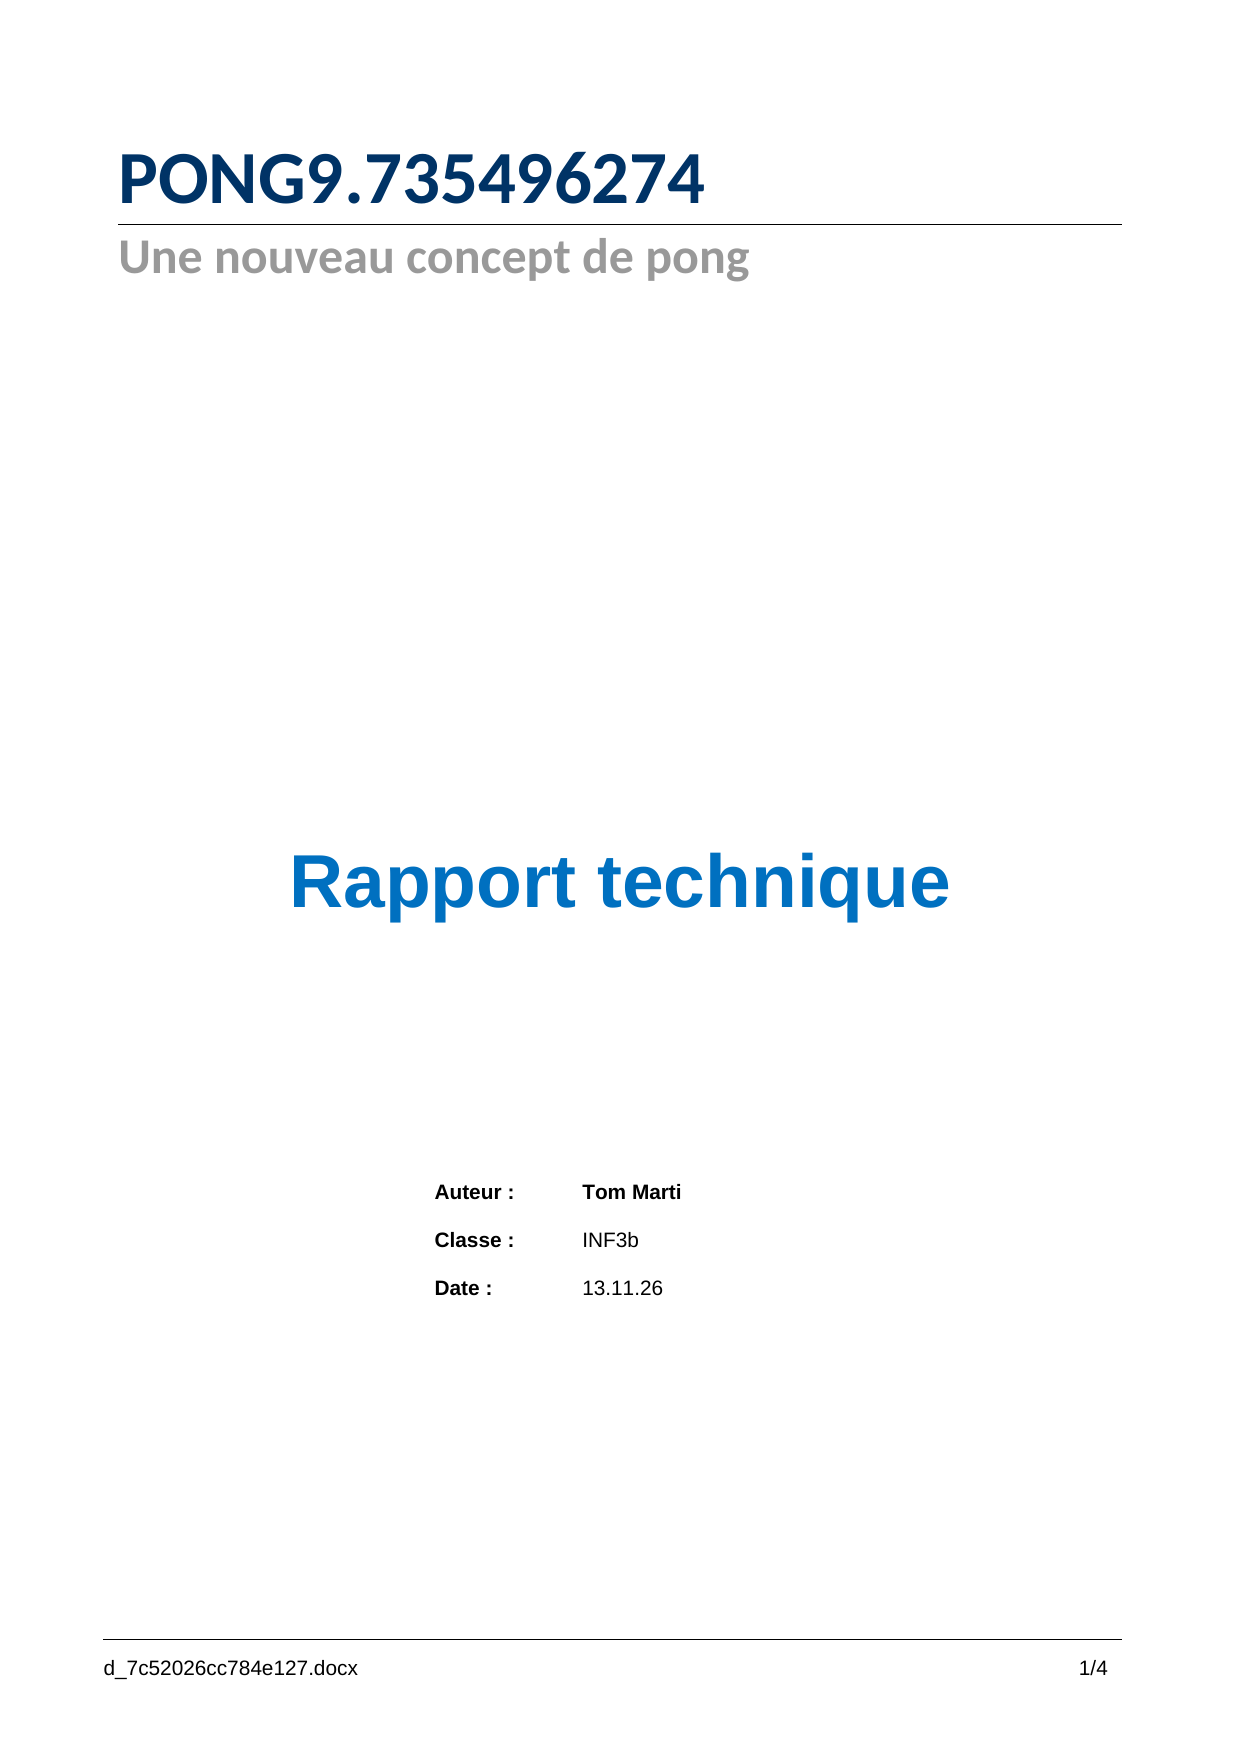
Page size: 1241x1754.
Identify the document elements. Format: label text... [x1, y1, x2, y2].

text PONG9.735496274 [118, 131, 1122, 224]
text Rapport technique [118, 837, 1122, 924]
text Une nouveau concept de pong [118, 225, 1122, 286]
